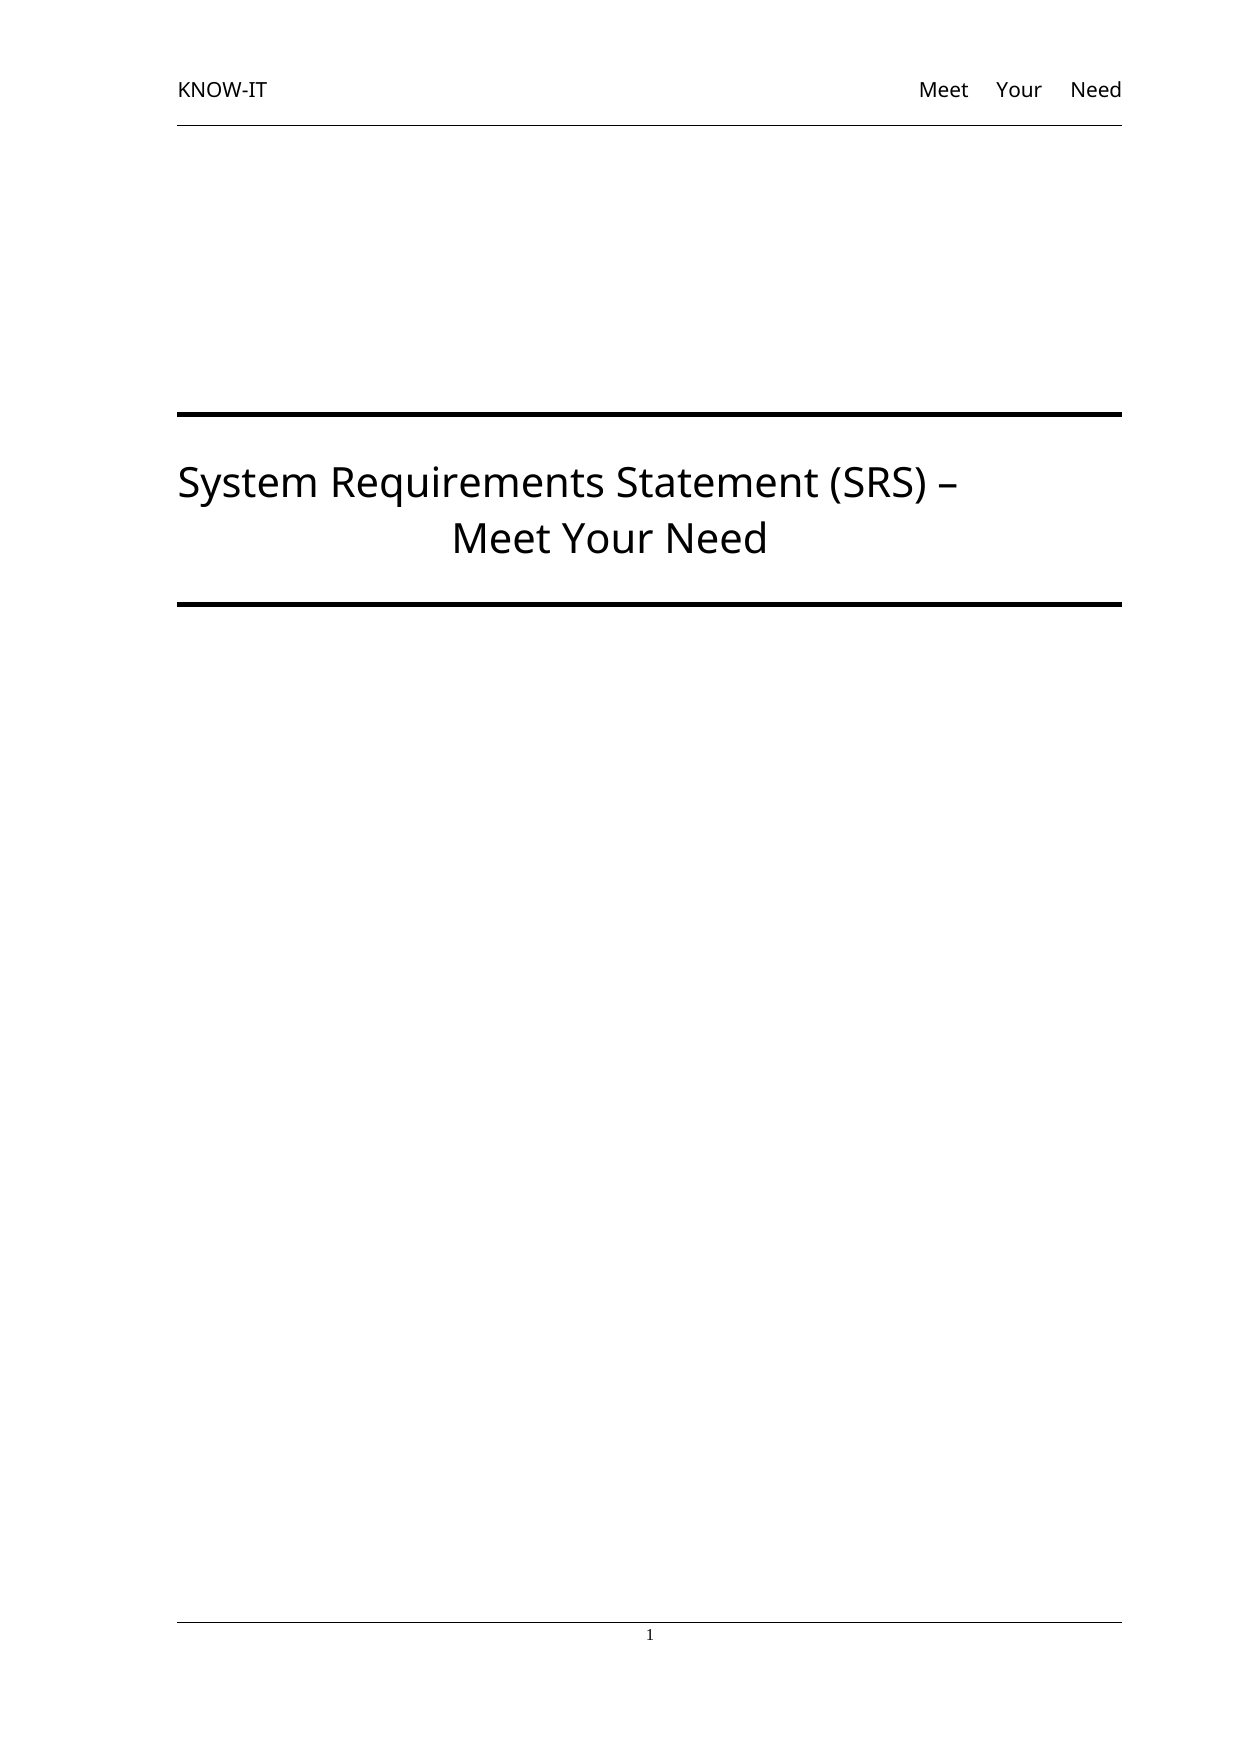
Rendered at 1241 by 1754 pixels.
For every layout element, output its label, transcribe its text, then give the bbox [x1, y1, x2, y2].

text System Requirements Statement (SRS) – [177, 453, 1122, 509]
text Meet Your Need [177, 509, 1122, 566]
